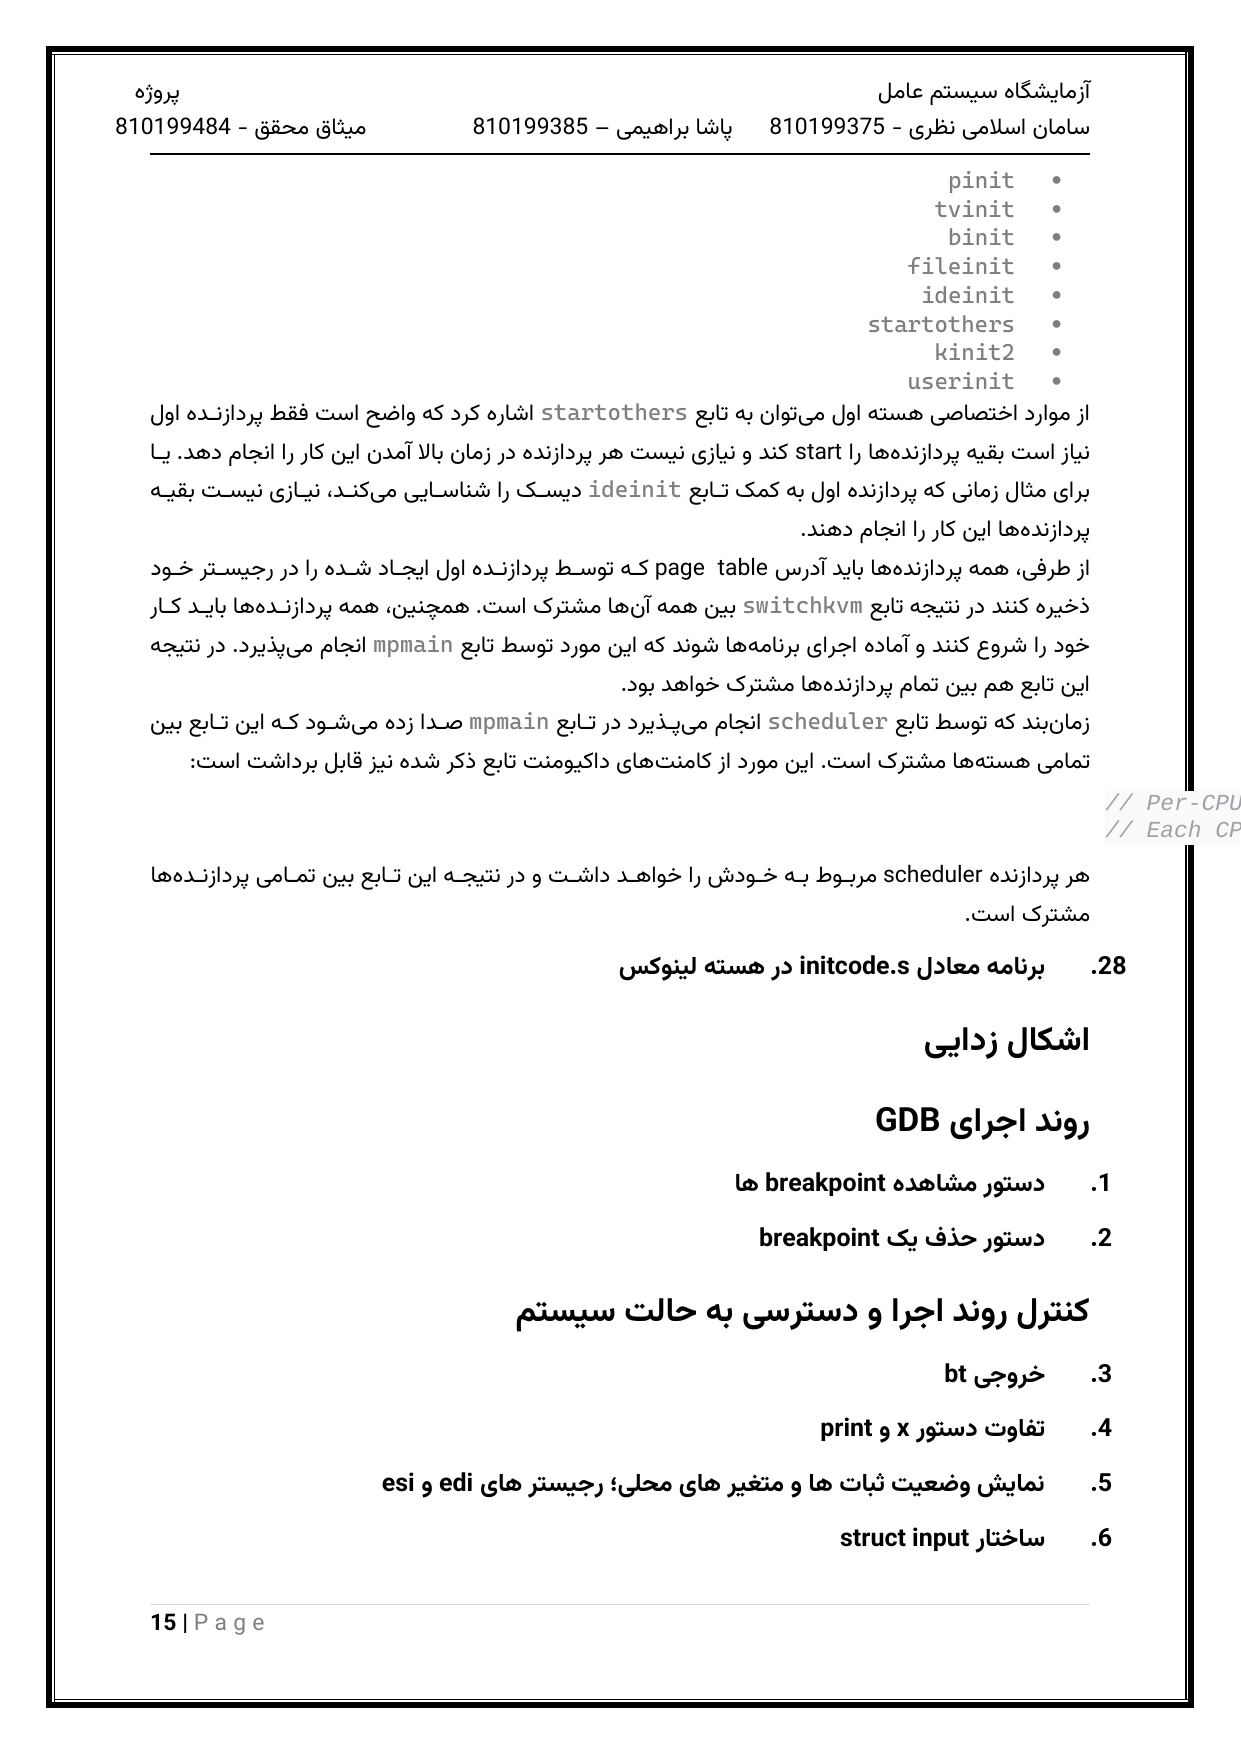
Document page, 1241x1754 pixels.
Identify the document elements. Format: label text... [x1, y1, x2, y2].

list pinit [150, 167, 1053, 194]
text هر پردازنده scheduler مربوط به خودش را خواهد داشت و در نتیجه این تابع بین تمامی پردازنده‌ها مشترک است. [150, 859, 1090, 933]
subtitle روند اجرای GDB [150, 1097, 1090, 1149]
list userinit [150, 368, 1053, 395]
text از موارد اختصاصی هسته اول می‌توان به تابع startothers اشاره کرد که واضح است فقط پردازنده اول نیاز است بقیه پردازنده‌ها را start کند و نیازی نیست هر پردازنده در زمان بالا آمدن این کار را انجام دهد. یا برای مثال زمانی که پردازنده اول به کمک تابع ideinit دیسک را شناسایی می‌کند، نیازی نیست بقیه پردازنده‌ها این کار را انجام دهند. [150, 397, 1090, 549]
subtitle کنترل روند اجرا و دسترسی به حالت سیستم [150, 1288, 1090, 1340]
list ideinit [150, 282, 1053, 309]
list kinit2 [150, 339, 1053, 366]
subtitle نمایش وضعیت ثبات ها و متغیر های محلی؛ رجیستر های edi و esi [150, 1466, 1090, 1505]
text زمان‌بند که توسط تابع scheduler انجام می‌پذیرد در تابع mpmain صدا زده می‌شود که این تابع بین تمامی هسته‌ها مشترک است. این مورد از کامنت‌های داکیومنت تابع ذکر شده نیز قابل برداشت است: [150, 706, 1090, 781]
subtitle تفاوت دستور x و print [150, 1411, 1090, 1450]
text از طرفی، همه پردازنده‌ها باید آدرس page table که توسط پردازنده اول ایجاد شده را در رجیستر خود ذخیره کنند در نتیجه تابع switchkvm بین همه آن‌ها مشترک است. همچنین، همه پردازنده‌ها باید کار خود را شروع کنند و آماده اجرای برنامه‌ها شوند که این مورد توسط تابع mpmain انجام می‌پذیرد. در نتیجه این تابع هم بین تمام پردازنده‌ها مشترک خواهد بود. [150, 552, 1090, 703]
list tvinit [150, 196, 1053, 222]
subtitle برنامه معادل initcode.s در هسته لینوکس [150, 949, 1090, 988]
subtitle دستور حذف یک breakpoint [150, 1221, 1090, 1259]
list binit [150, 224, 1053, 251]
subtitle ساختار struct input [150, 1521, 1090, 1559]
subtitle اشکال زدایی [150, 1016, 1090, 1068]
list fileinit [150, 253, 1053, 280]
subtitle خروجی bt [150, 1356, 1090, 1396]
list startothers [150, 311, 1053, 337]
subtitle دستور مشاهده breakpoint ها [150, 1166, 1090, 1205]
